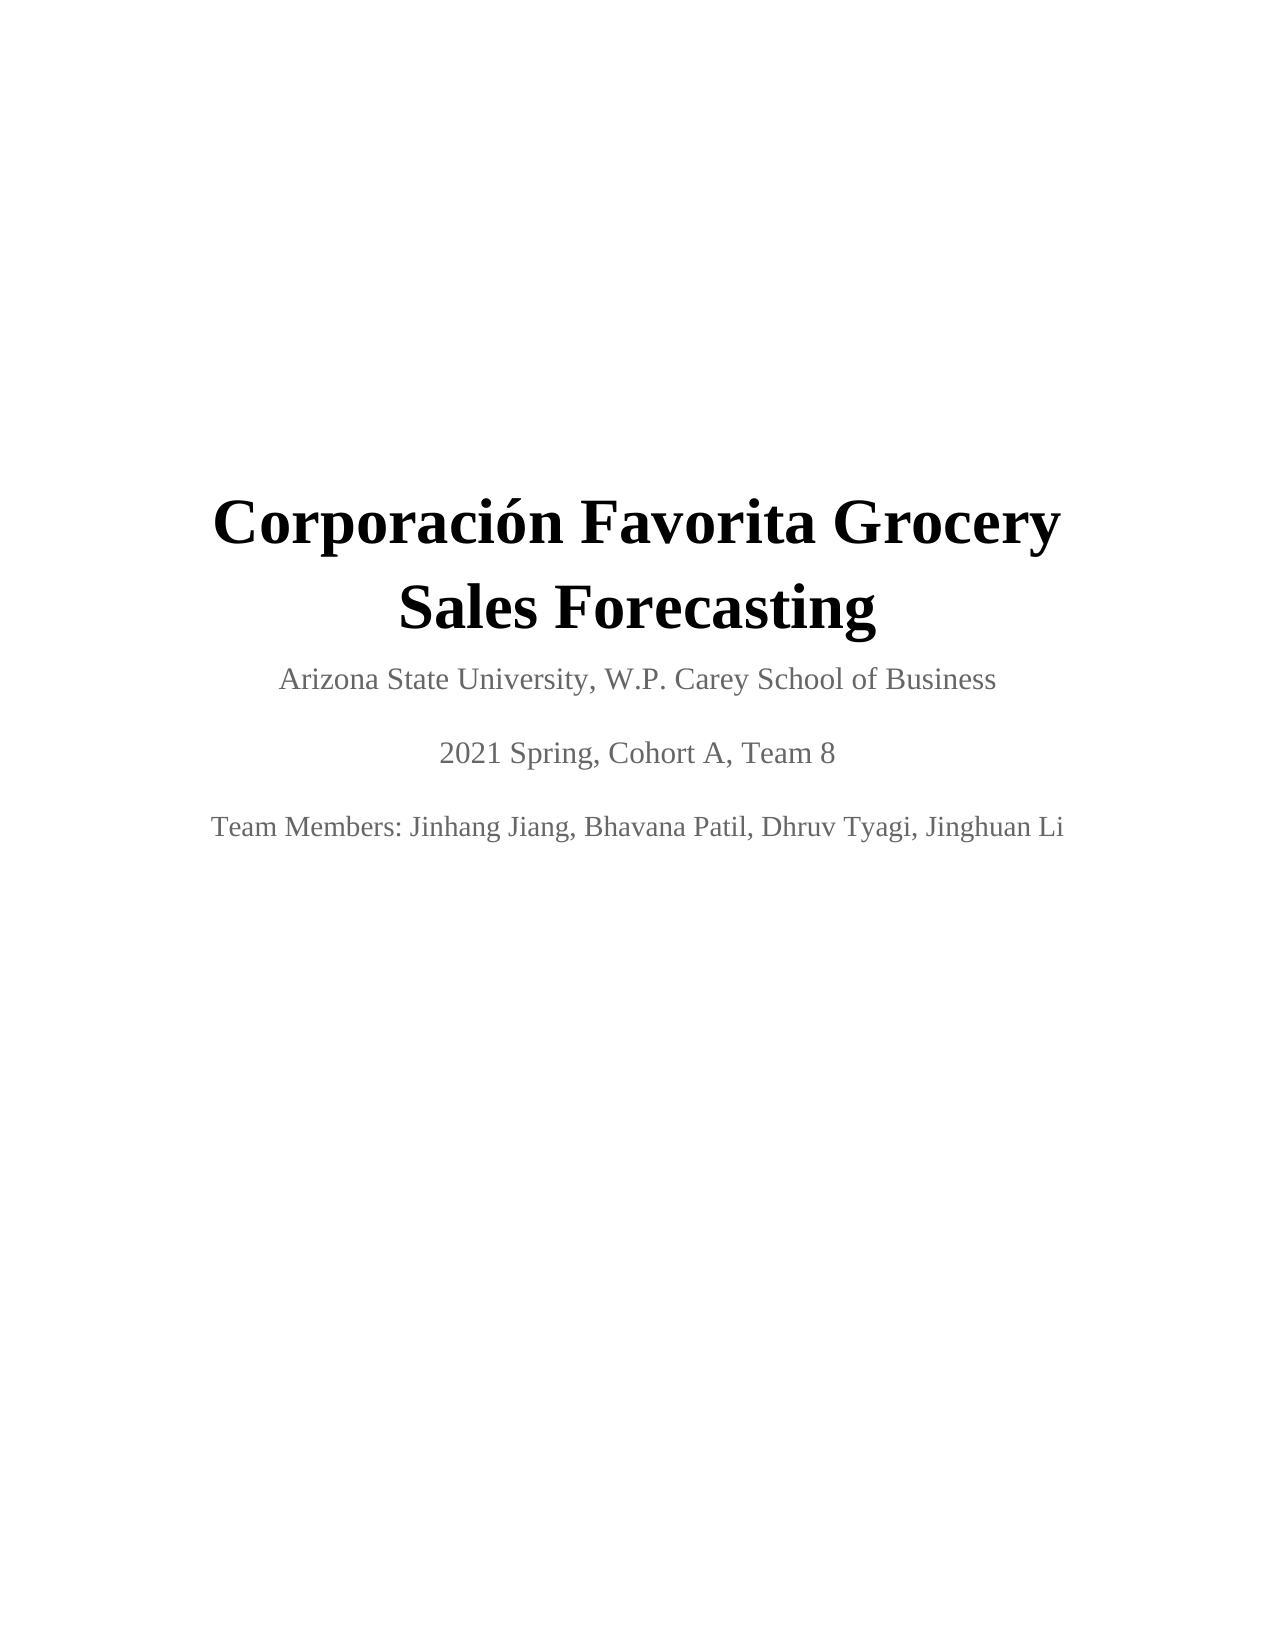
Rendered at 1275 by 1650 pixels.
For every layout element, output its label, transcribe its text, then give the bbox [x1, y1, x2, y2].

subtitle Team Members: Jinhang Jiang, Bhavana Patil, Dhruv Tyagi, Jinghuan Li [150, 809, 1125, 843]
subtitle 2021 Spring, Cohort A, Team 8 [150, 735, 1125, 771]
title Corporación Favorita Grocery Sales Forecasting [150, 483, 1125, 643]
subtitle Arizona State University, W.P. Carey School of Business [150, 660, 1125, 696]
